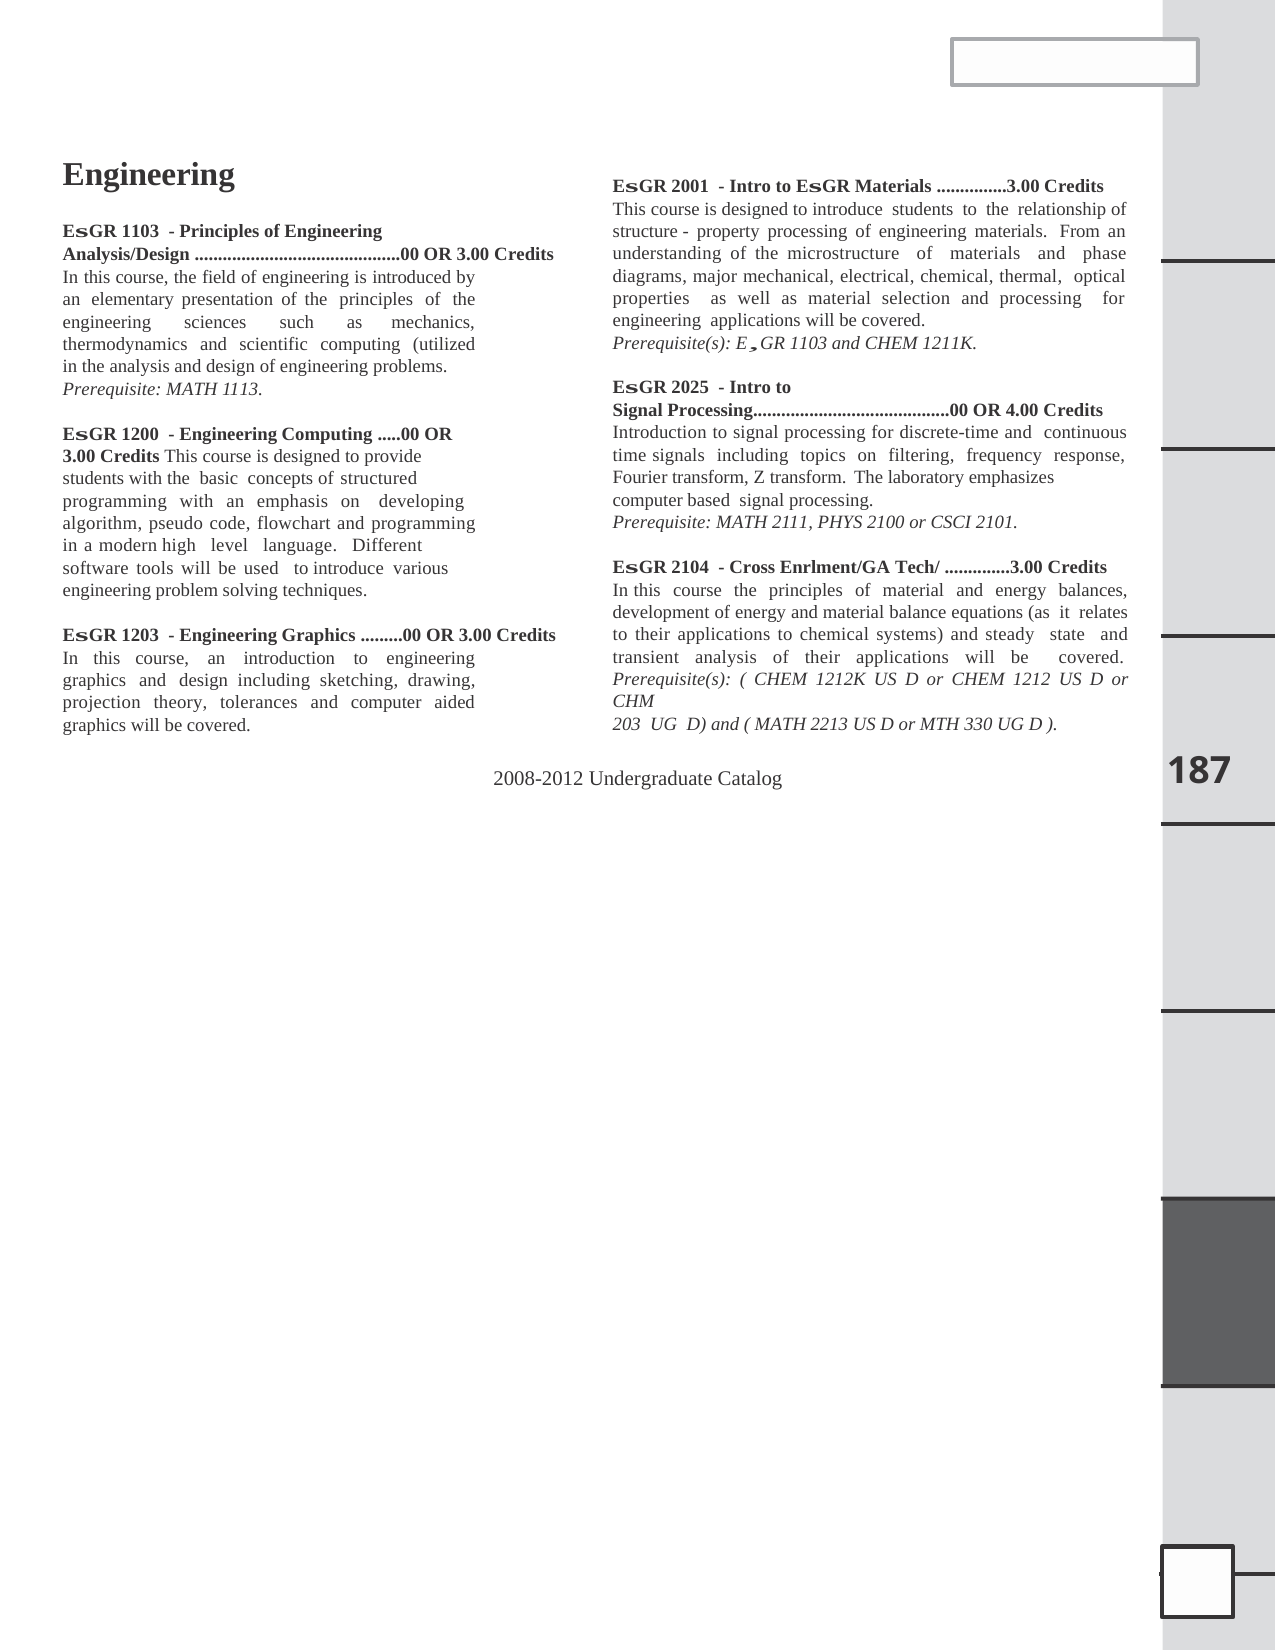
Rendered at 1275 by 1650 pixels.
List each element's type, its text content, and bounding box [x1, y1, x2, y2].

text Engineering [62, 154, 588, 192]
text EsGR 1103 - Principles of Engineering [62, 220, 588, 242]
text EsGR 2104 - Cross Enrlment/GA Tech/ ..............3.00 Credits [612, 556, 1242, 577]
text EsGR 1203 - Engineering Graphics .........00 OR 3.00 Credits [62, 624, 588, 645]
text Prerequisite: MATH 1113. [62, 378, 588, 399]
text 2008-2012 Undergraduate Catalog [493, 766, 787, 790]
text Analysis/Design ............................................00 OR 3.00 Credits [62, 243, 588, 264]
text In this course the principles of material and energy balances, development of energy and material balance equations (as it relates to their applications to chemical systems) and steady state and transient analysis of their applications will be covered. Prerequisite(s): ( CHEM 1212K US D or CHEM 1212 US D or CHM [612, 578, 1128, 712]
text EsGR 1200 - Engineering Computing .....00 OR 3.00 Credits This course is designed to provide students with the basic concepts of structured programming with an emphasis on developing algorithm, pseudo code, flowchart and programming in a modern high level language. Different software tools will be used to introduce various engineering problem solving techniques. [62, 422, 475, 601]
text EsGR 2025 - Intro to [612, 376, 1242, 398]
text 187 [1167, 743, 1242, 794]
text In this course, an introduction to engineering graphics and design including sketching, drawing, projection theory, tolerances and computer aided graphics will be covered. [62, 647, 475, 735]
text Signal Processing..........................................00 OR 4.00 Credits Introduction to signal processing for discrete-time and continuous time signals including topics on filtering, frequency response, Fourier transform, Z transform. The laboratory emphasizes computer based signal processing. [612, 399, 1128, 510]
text EsGR 2001 - Intro to EsGR Materials ...............3.00 Credits This course is designed to introduce students to the relationship of structure - property processing of engineering materials. From an understanding of the microstructure of materials and phase diagrams, major mechanical, electrical, chemical, thermal, optical properties as well as material selection and processing for engineering applications will be covered. [612, 175, 1128, 331]
text In this course, the field of engineering is introduced by an elementary presentation of the principles of the engineering sciences such as mechanics, thermodynamics and scientific computing (utilized in the analysis and design of engineering problems. [62, 266, 475, 377]
text 203 UG D) and ( MATH 2213 US D or MTH 330 UG D ). [612, 713, 1242, 734]
text Prerequisite: MATH 2111, PHYS 2100 or CSCI 2101. [612, 511, 1242, 532]
text Prerequisite(s): E,GR 1103 and CHEM 1211K. [612, 332, 1242, 353]
